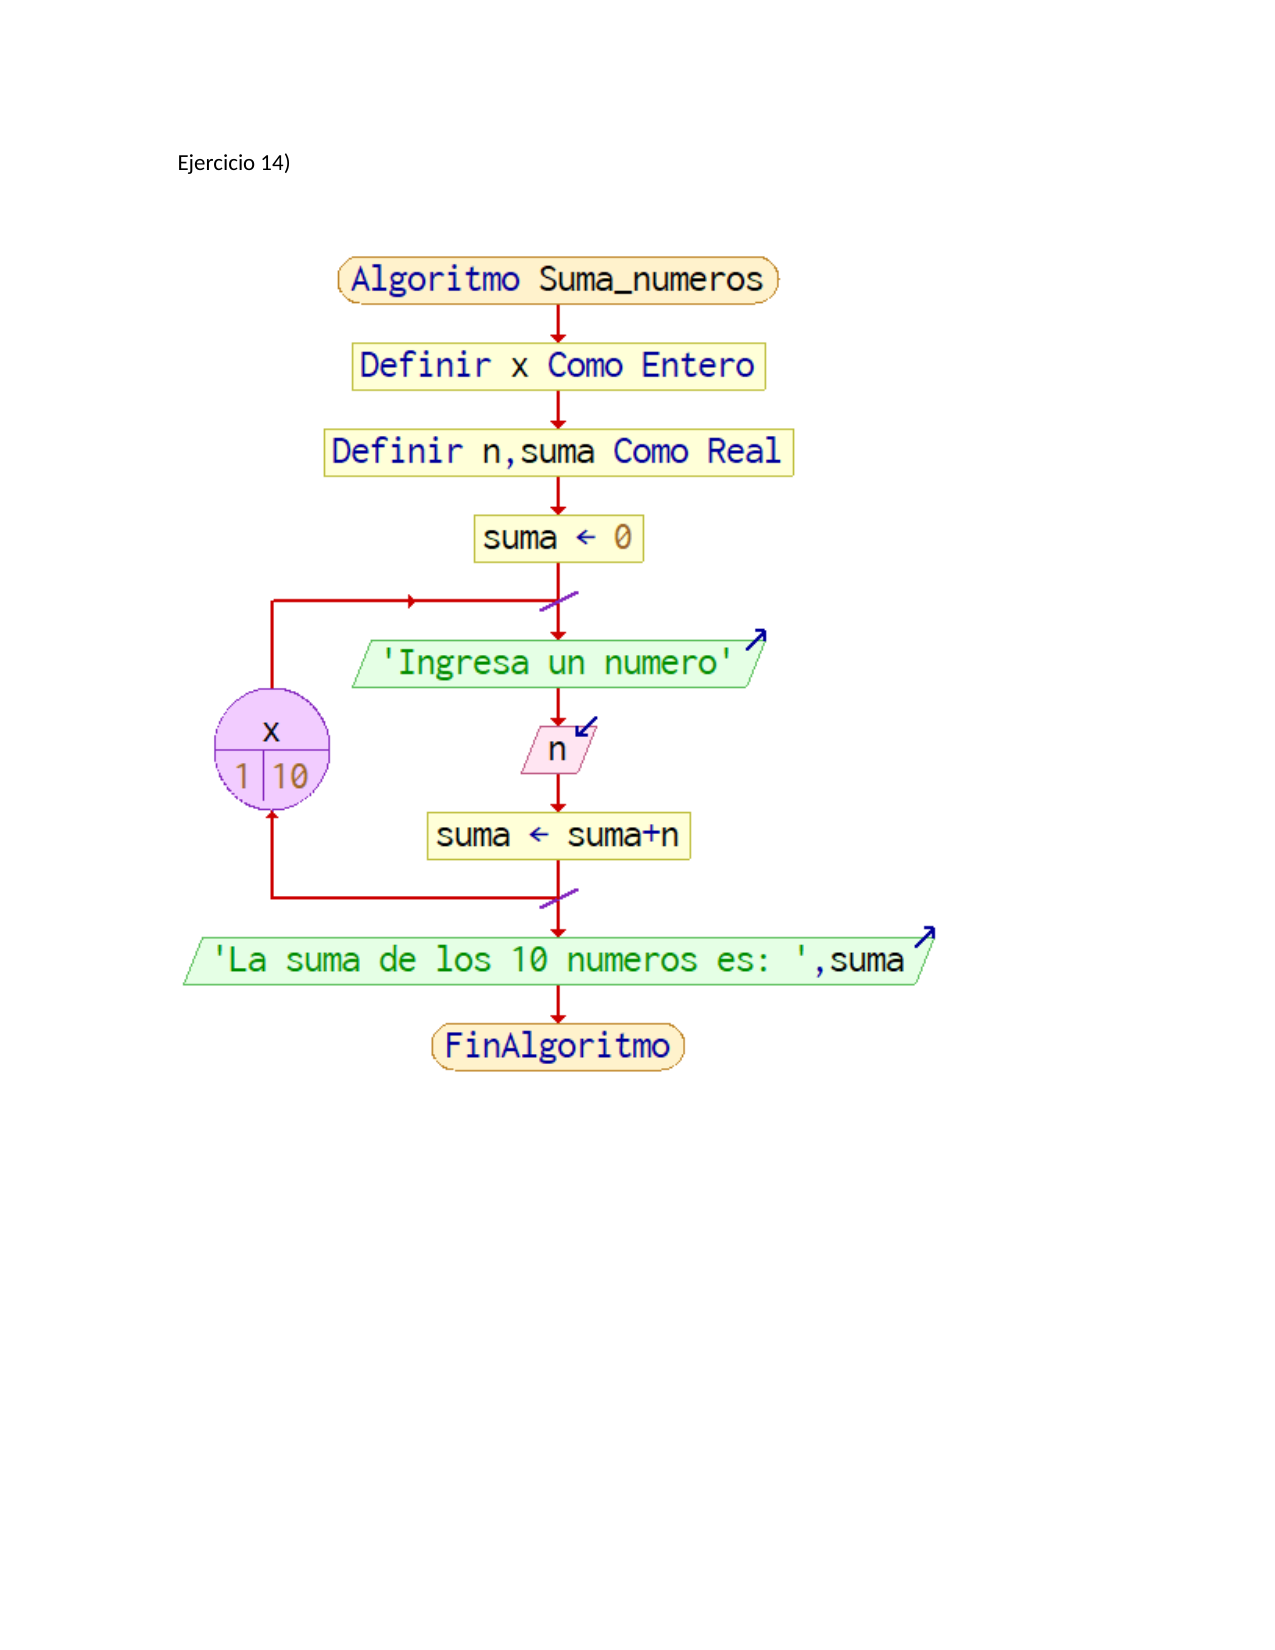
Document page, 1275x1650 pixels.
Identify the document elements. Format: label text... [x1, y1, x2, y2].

text Ejercicio 14) [177, 148, 1098, 176]
picture [177, 241, 940, 1125]
